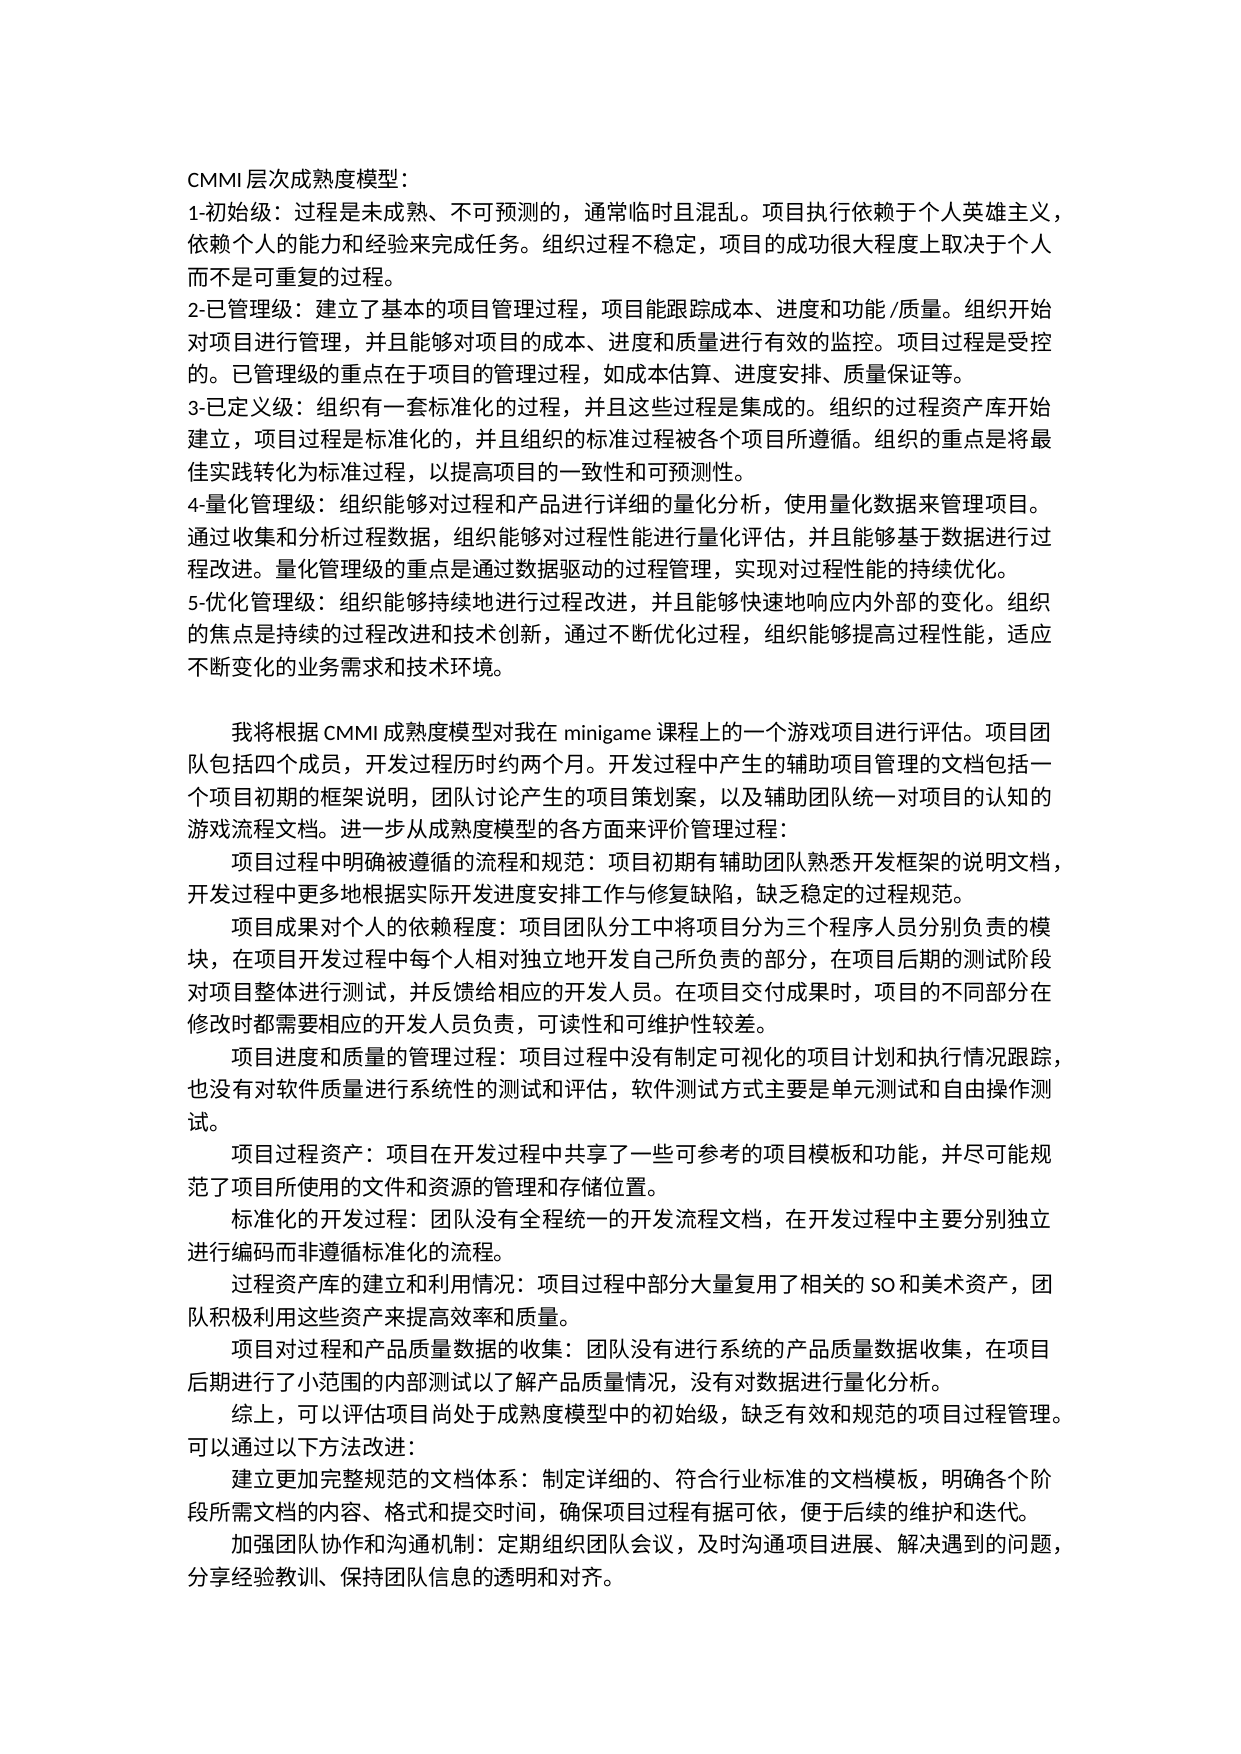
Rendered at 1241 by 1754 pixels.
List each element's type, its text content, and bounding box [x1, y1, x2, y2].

list 已管理级：建立了基本的项目管理过程，项目能跟踪成本、进度和功能/质量。组织开始对项目进行管理，并且能够对项目的成本、进度和质量进行有效的监控。项目过程是受控的。已管理级的重点在于项目的管理过程，如成本估算、进度安排、质量保证等。 [187, 292, 1053, 389]
list 综上，可以评估项目尚处于成熟度模型中的初始级，缺乏有效和规范的项目过程管理。可以通过以下方法改进： [187, 1397, 1053, 1462]
list 过程资产库的建立和利用情况：项目过程中部分大量复用了相关的SO和美术资产，团队积极利用这些资产来提高效率和质量。 [187, 1267, 1053, 1332]
list 项目过程资产：项目在开发过程中共享了一些可参考的项目模板和功能，并尽可能规范了项目所使用的文件和资源的管理和存储位置。 [187, 1137, 1053, 1202]
list 项目进度和质量的管理过程：项目过程中没有制定可视化的项目计划和执行情况跟踪，也没有对软件质量进行系统性的测试和评估，软件测试方式主要是单元测试和自由操作测试。 [187, 1039, 1053, 1137]
list 项目对过程和产品质量数据的收集：团队没有进行系统的产品质量数据收集，在项目后期进行了小范围的内部测试以了解产品质量情况，没有对数据进行量化分析。 [187, 1332, 1053, 1397]
list 初始级：过程是未成熟、不可预测的，通常临时且混乱。项目执行依赖于个人英雄主义，依赖个人的能力和经验来完成任务。组织过程不稳定，项目的成功很大程度上取决于个人，而不是可重复的过程。 [187, 194, 1053, 292]
list 建立更加完整规范的文档体系：制定详细的、符合行业标准的文档模板，明确各个阶段所需文档的内容、格式和提交时间，确保项目过程有据可依，便于后续的维护和迭代。 [187, 1462, 1053, 1527]
list 已定义级：组织有一套标准化的过程，并且这些过程是集成的。组织的过程资产库开始建立，项目过程是标准化的，并且组织的标准过程被各个项目所遵循。组织的重点是将最佳实践转化为标准过程，以提高项目的一致性和可预测性。 [187, 389, 1053, 487]
list 我将根据CMMI成熟度模型对我在minigame课程上的一个游戏项目进行评估。项目团队包括四个成员，开发过程历时约两个月。开发过程中产生的辅助项目管理的文档包括一个项目初期的框架说明，团队讨论产生的项目策划案，以及辅助团队统一对项目的认知的游戏流程文档。进一步从成熟度模型的各方面来评价管理过程： [187, 714, 1053, 844]
list 加强团队协作和沟通机制：定期组织团队会议，及时沟通项目进展、解决遇到的问题，分享经验教训、保持团队信息的透明和对齐。 [187, 1527, 1053, 1592]
list 量化管理级：组织能够对过程和产品进行详细的量化分析，使用量化数据来管理项目。通过收集和分析过程数据，组织能够对过程性能进行量化评估，并且能够基于数据进行过程改进。量化管理级的重点是通过数据驱动的过程管理，实现对过程性能的持续优化。 [187, 487, 1053, 584]
list 项目成果对个人的依赖程度：项目团队分工中将项目分为三个程序人员分别负责的模块，在项目开发过程中每个人相对独立地开发自己所负责的部分，在项目后期的测试阶段对项目整体进行测试，并反馈给相应的开发人员。在项目交付成果时，项目的不同部分在修改时都需要相应的开发人员负责，可读性和可维护性较差。 [187, 909, 1053, 1039]
list 标准化的开发过程：团队没有全程统一的开发流程文档，在开发过程中主要分别独立进行编码而非遵循标准化的流程。 [187, 1202, 1053, 1267]
text CMMI层次成熟度模型： [187, 162, 1053, 194]
list 项目过程中明确被遵循的流程和规范：项目初期有辅助团队熟悉开发框架的说明文档，开发过程中更多地根据实际开发进度安排工作与修复缺陷，缺乏稳定的过程规范。 [187, 844, 1053, 909]
list 优化管理级：组织能够持续地进行过程改进，并且能够快速地响应内外部的变化。组织的焦点是持续的过程改进和技术创新，通过不断优化过程，组织能够提高过程性能，适应不断变化的业务需求和技术环境。 [187, 584, 1053, 682]
